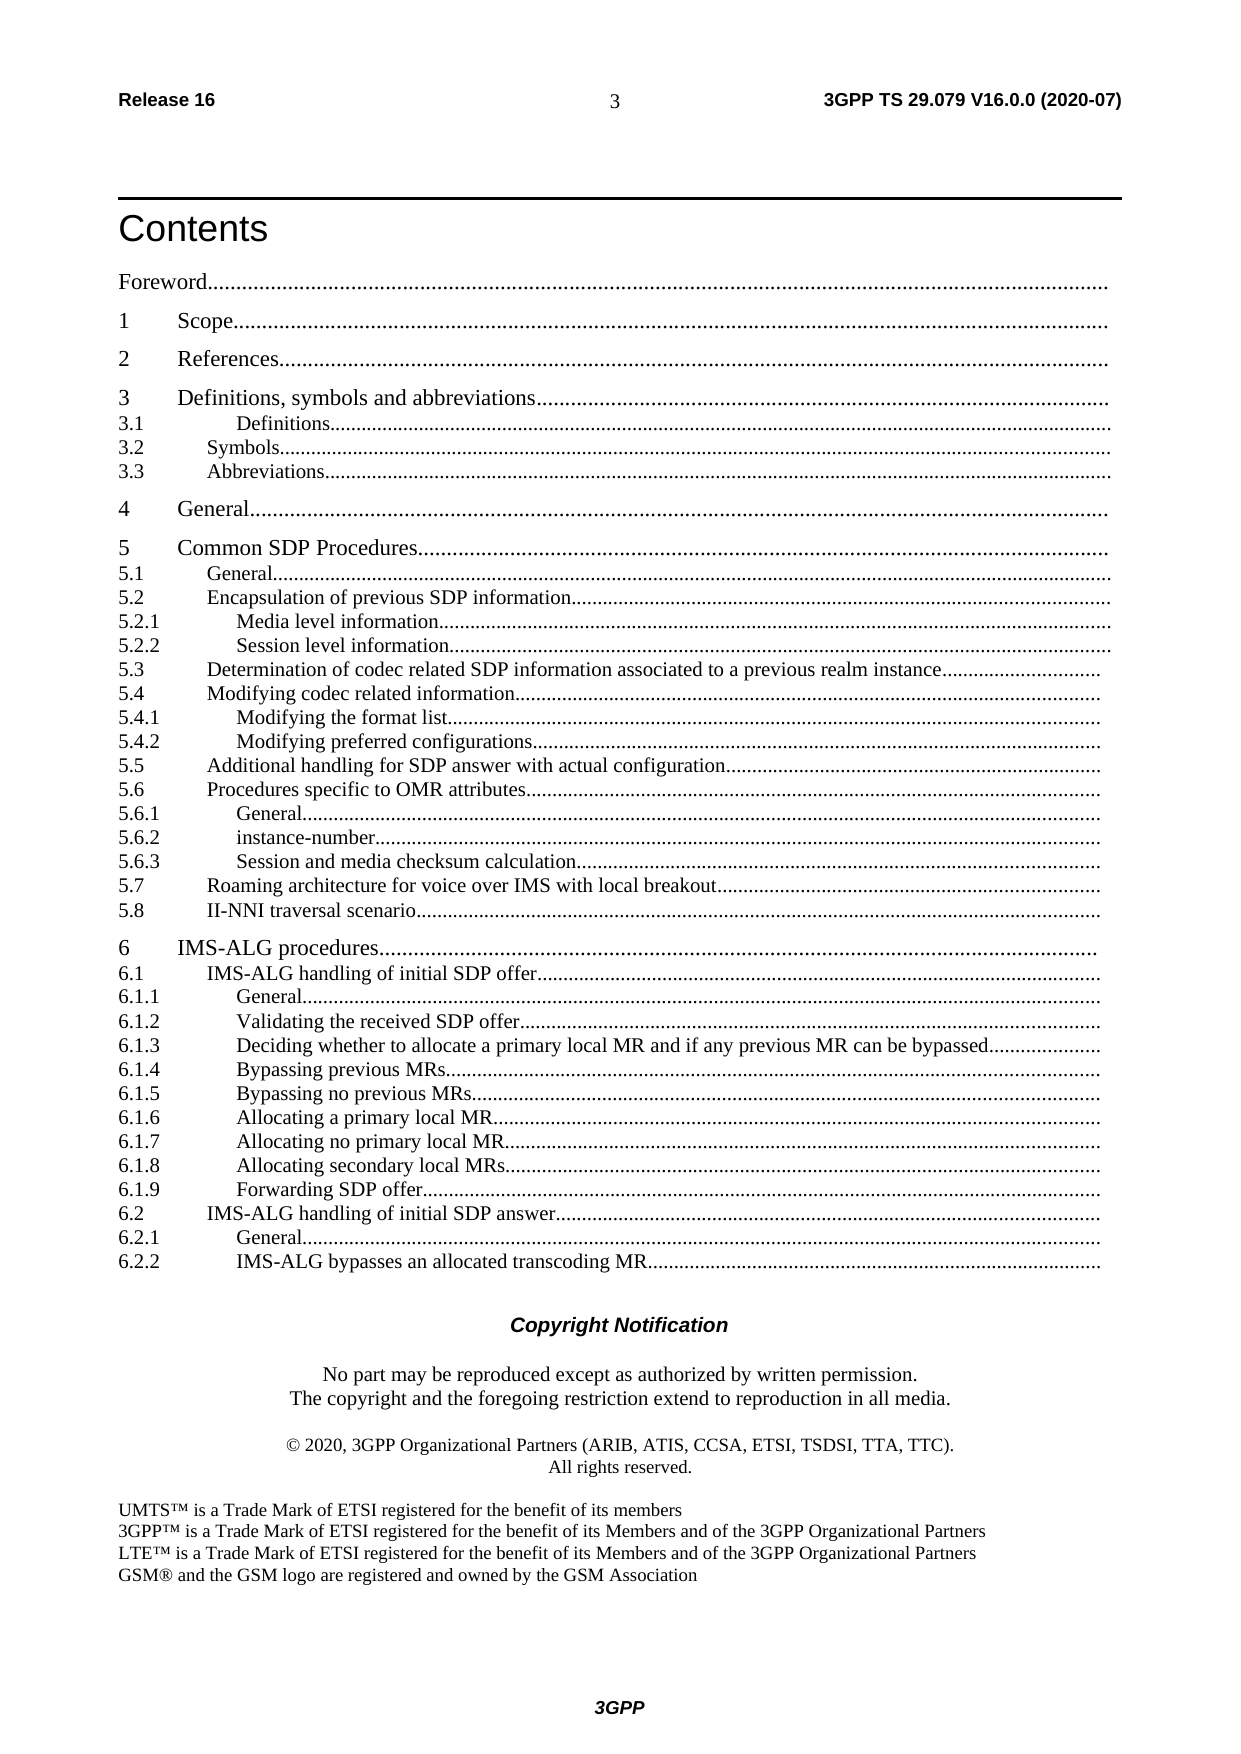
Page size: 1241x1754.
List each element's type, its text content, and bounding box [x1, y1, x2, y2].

text Contents [118, 200, 1122, 249]
